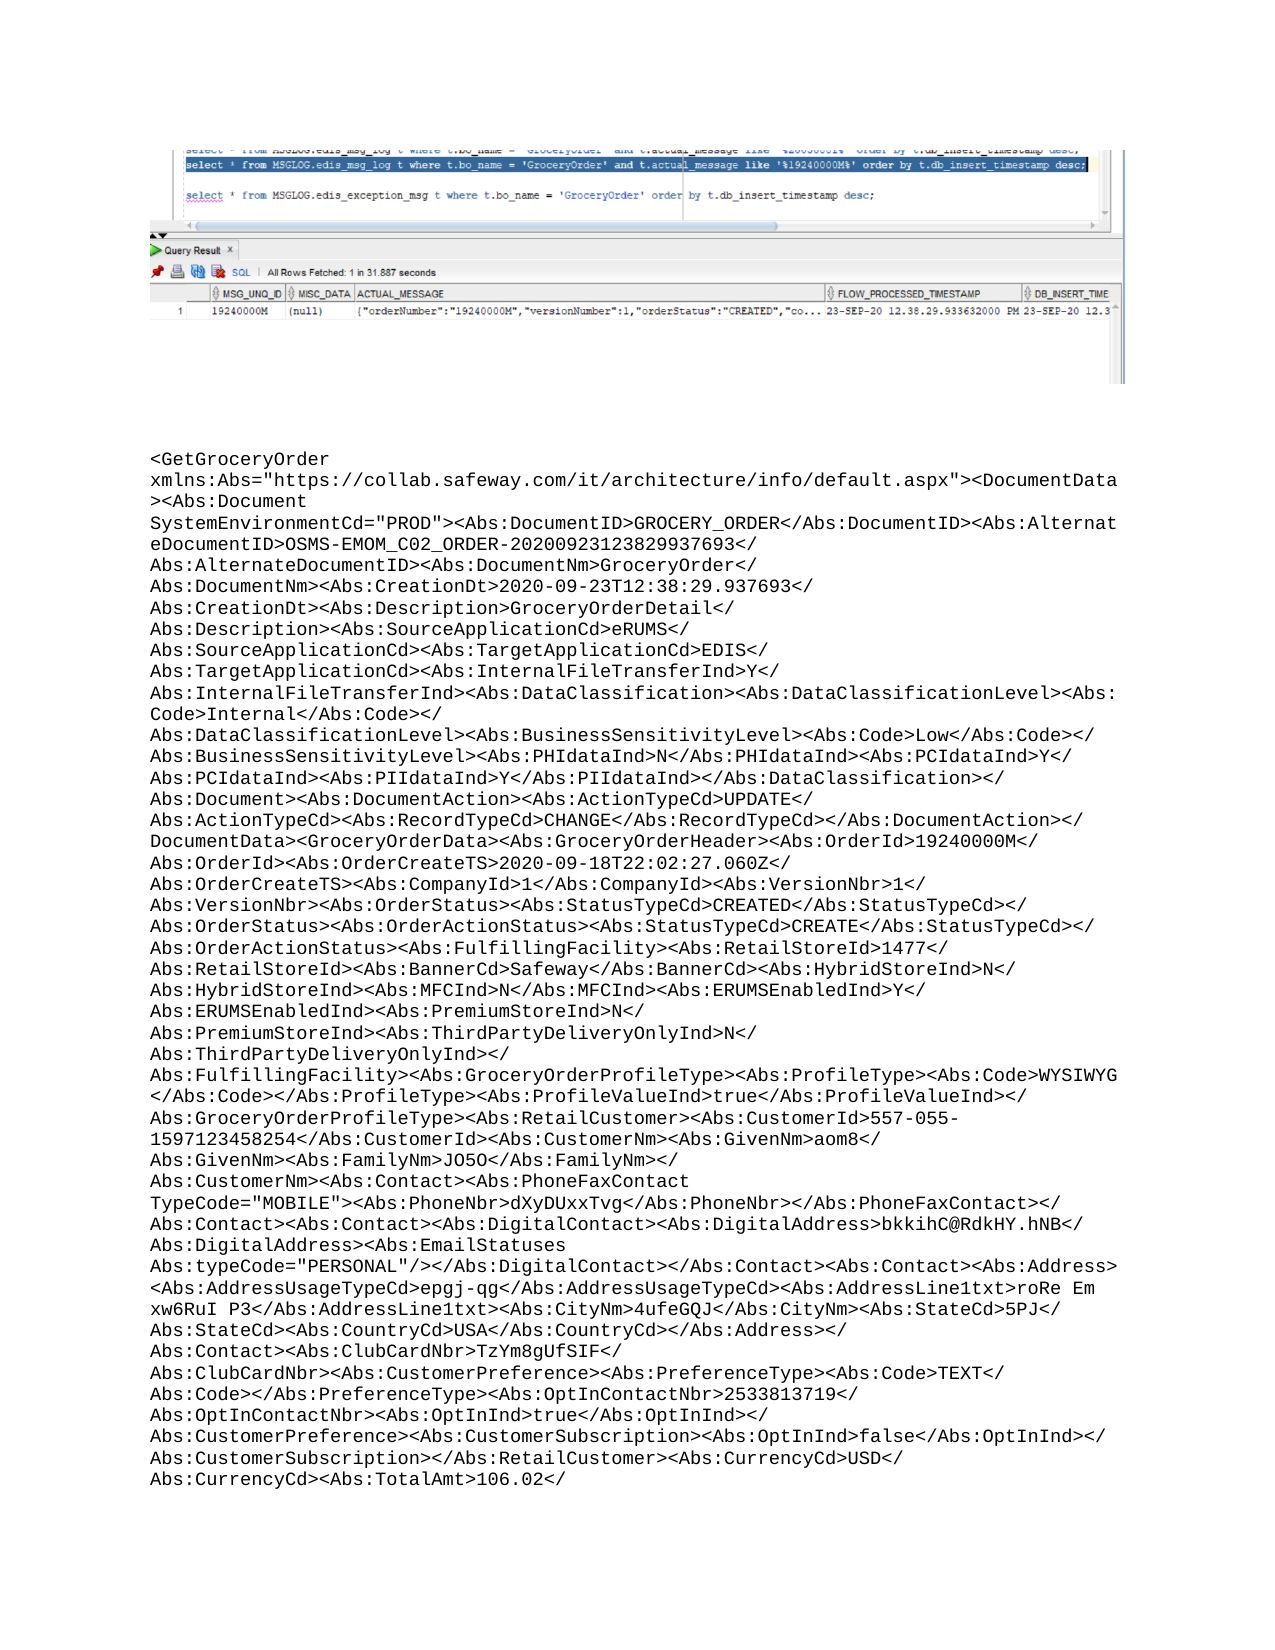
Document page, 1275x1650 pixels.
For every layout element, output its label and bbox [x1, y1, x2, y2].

picture [150, 150, 1125, 384]
text [150, 450, 1125, 1491]
